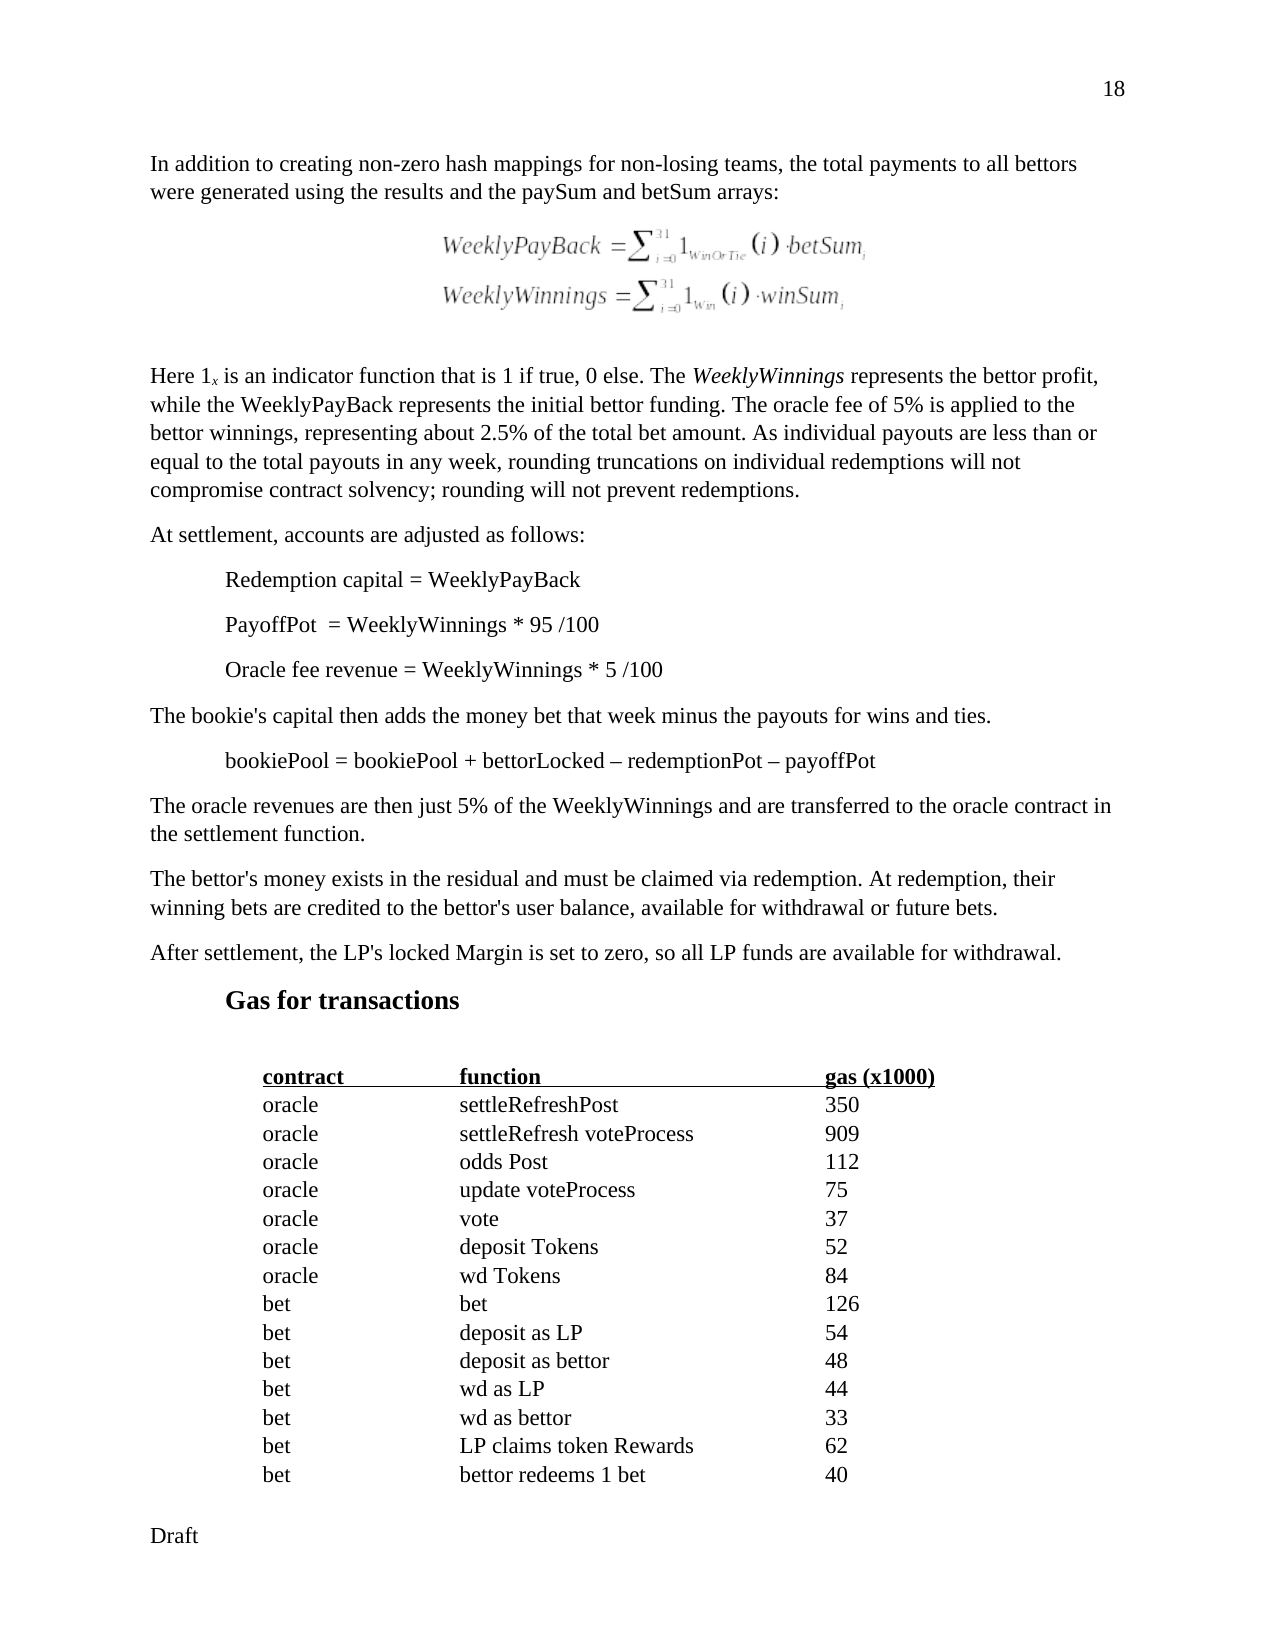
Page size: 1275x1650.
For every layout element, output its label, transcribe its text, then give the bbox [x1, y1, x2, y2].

text oracle settleRefreshPost 350 [150, 1091, 1125, 1117]
text oracle update voteProcess 75 [150, 1176, 1125, 1203]
text bet wd as LP 44 [150, 1376, 1125, 1402]
text The oracle revenues are then just 5% of the WeeklyWinnings and are transferred to the oracle contract in the settlement function. [150, 792, 1125, 847]
text The bookie's capital then adds the money bet that week minus the payouts for wins and ties. [150, 702, 1125, 728]
text oracle vote 37 [150, 1205, 1125, 1231]
text bookiePool = bookiePool + bettorLocked – redemptionPot – payoffPot [225, 747, 1125, 773]
text At settlement, accounts are adjusted as follows: [150, 521, 1125, 548]
text PayoffPot = WeeklyWinnings * 95 /100 [225, 611, 1125, 638]
text contract function gas (x1000) [150, 1063, 1125, 1089]
text bet deposit as LP 54 [150, 1319, 1125, 1345]
text oracle settleRefresh voteProcess 909 [150, 1119, 1125, 1146]
text bet bettor redeems 1 bet 40 [150, 1461, 1125, 1487]
text Oracle fee revenue = WeeklyWinnings * 5 /100 [225, 657, 1125, 683]
text Here 1x is an indicator function that is 1 if true, 0 else. The WeeklyWinnings represents the bettor profit, while the WeeklyPayBack represents the initial bettor funding. The oracle fee of 5% is applied to the bettor winnings, representing about 2.5% of the total bet amount. As individual payouts are less than or equal to the total payouts in any week, rounding truncations on individual redemptions will not compromise contract solvency; rounding will not prevent redemptions. [150, 362, 1125, 502]
text bet LP claims token Rewards 62 [150, 1432, 1125, 1459]
text bet wd as bettor 33 [150, 1404, 1125, 1430]
subtitle Gas for transactions [225, 984, 1125, 1015]
text bet bet 126 [150, 1290, 1125, 1317]
text After settlement, the LP's locked Margin is set to zero, so all LP funds are available for withdrawal. [150, 939, 1125, 965]
text oracle deposit Tokens 52 [150, 1233, 1125, 1260]
text Redemption capital = WeeklyPayBack [225, 566, 1125, 593]
text oracle wd Tokens 84 [150, 1262, 1125, 1288]
text The bettor's money exists in the residual and must be claimed via redemption. At redemption, their winning bets are credited to the bettor's user balance, available for withdrawal or future bets. [150, 865, 1125, 920]
text oracle odds Post 112 [150, 1148, 1125, 1174]
text bet deposit as bettor 48 [150, 1347, 1125, 1373]
